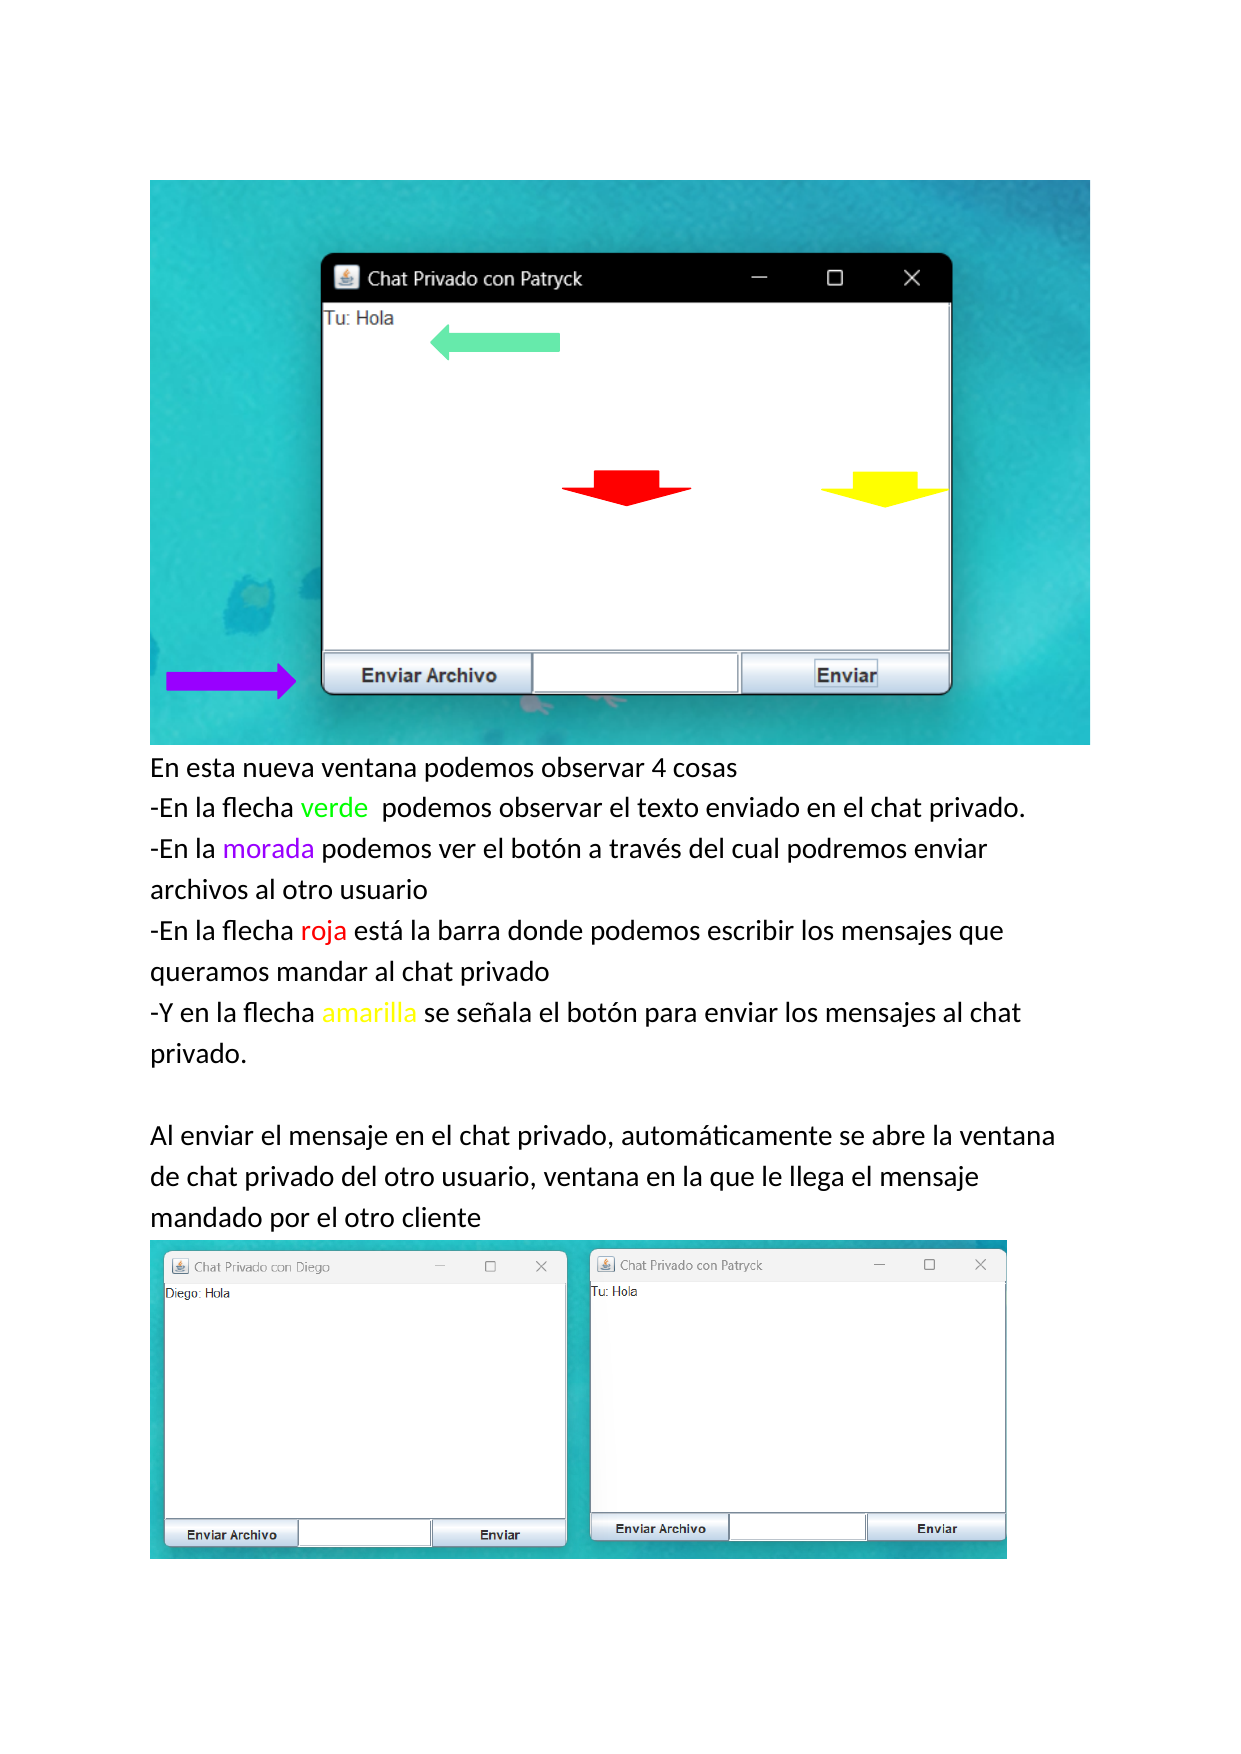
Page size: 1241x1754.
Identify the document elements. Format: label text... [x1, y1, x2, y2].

picture [150, 180, 1091, 745]
text -En la flecha roja está la barra donde podemos escribir los mensajes que queramos mandar al chat privado [150, 912, 1090, 989]
text En esta nueva ventana podemos observar 4 cosas [150, 749, 1090, 784]
text -En la flecha verde podemos observar el texto enviado en el chat privado. [150, 789, 1090, 825]
text Al enviar el mensaje en el chat privado, automáticamente se abre la ventana de chat privado del otro usuario, ventana en la que le llega el mensaje mandado por el otro cliente [150, 1117, 1090, 1234]
text -En la morada podemos ver el botón a través del cual podremos enviar archivos al otro usuario [150, 831, 1090, 907]
text -Y en la flecha amarilla se señala el botón para enviar los mensajes al chat privado. [150, 994, 1090, 1071]
picture [150, 1240, 1007, 1559]
